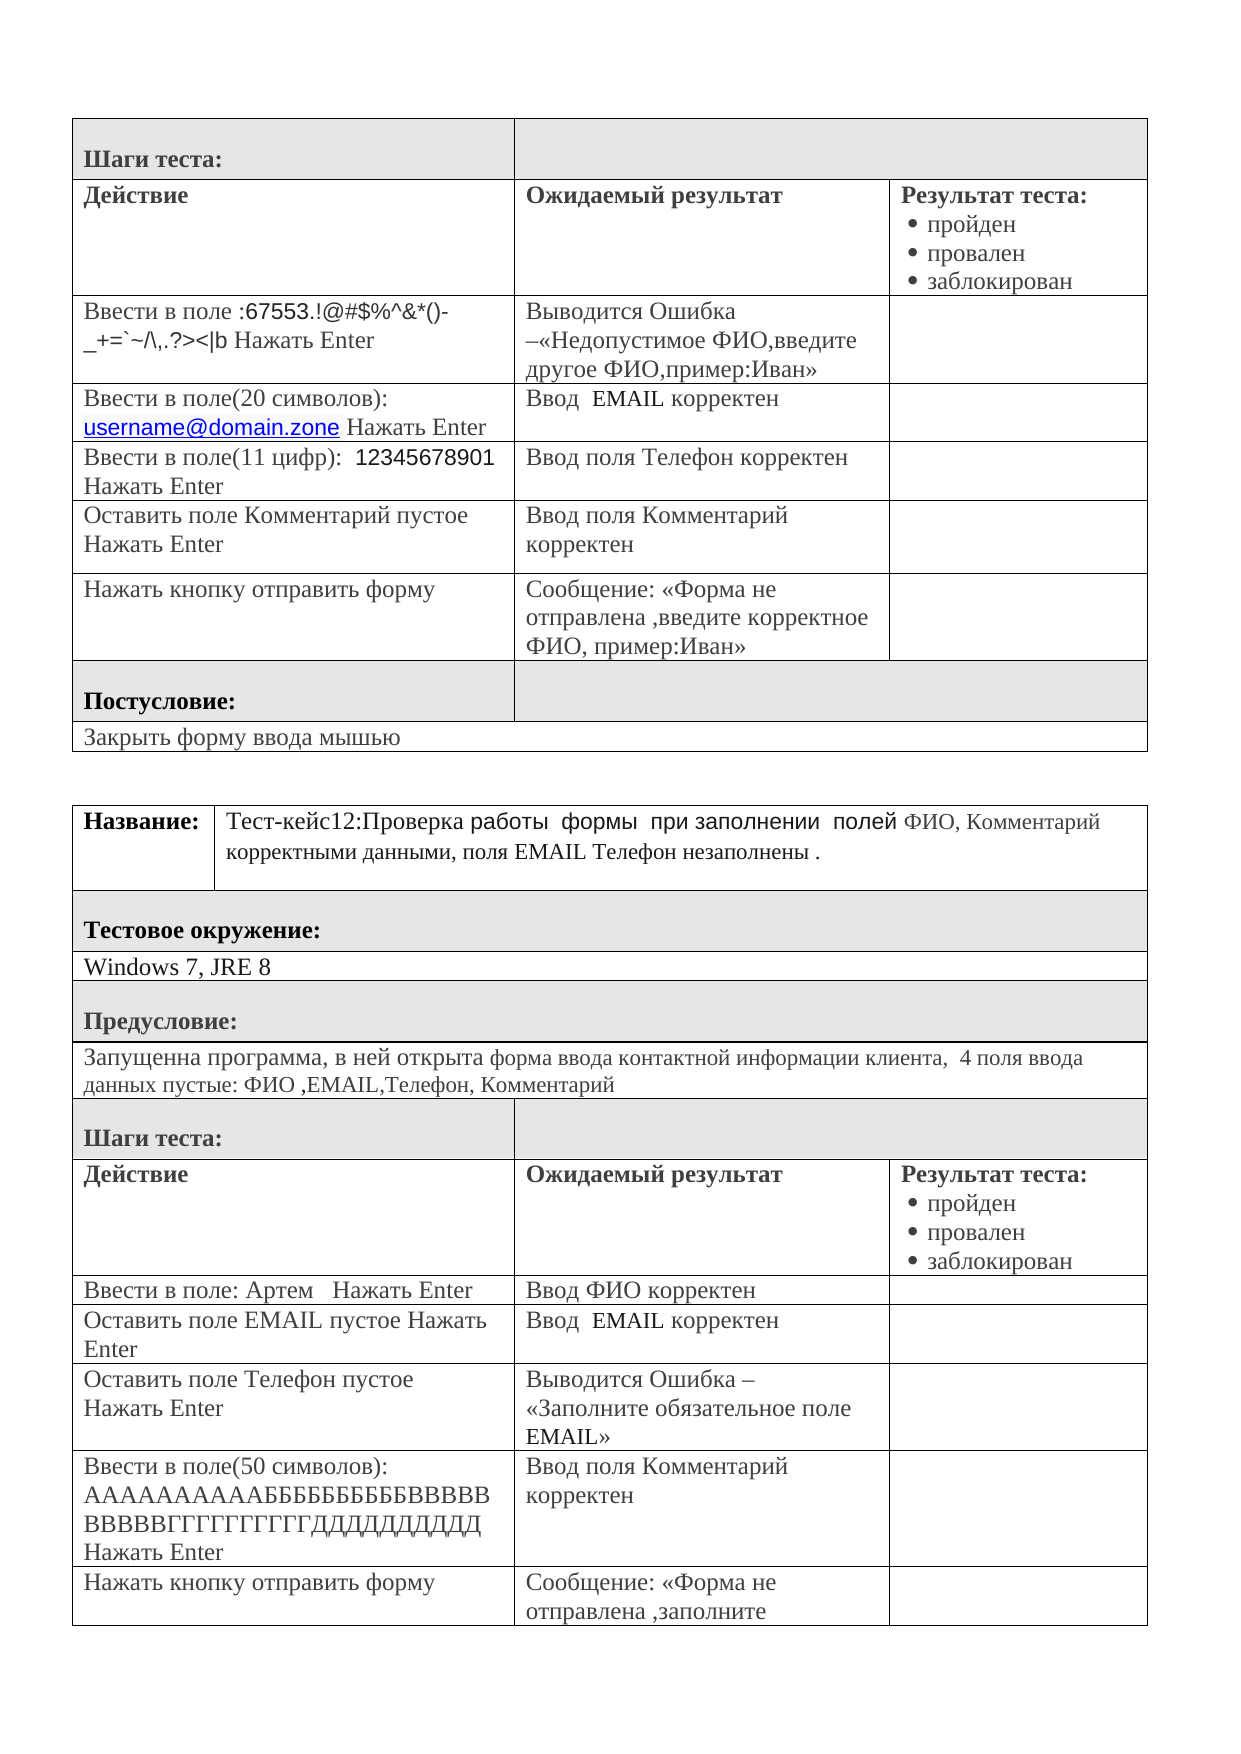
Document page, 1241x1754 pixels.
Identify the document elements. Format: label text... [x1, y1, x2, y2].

table_cell Действие [73, 1160, 514, 1274]
table_cell [890, 501, 1147, 573]
table_cell [890, 384, 1147, 441]
table_cell Нажать кнопку отправить форму [73, 574, 514, 660]
table_cell [890, 296, 1147, 382]
table_header Тест-кейс12:Проверка работы формы при заполнении полей ФИО, Комментарий корректными данными, поля EMAIL Телефон незаполнены . [215, 806, 1147, 889]
table_cell [890, 574, 1147, 660]
table_cell Ввод поля Телефон корректен [515, 442, 889, 499]
table_cell Ввод EMAIL корректен [515, 1305, 889, 1363]
table_cell Шаги теста: [73, 1099, 514, 1158]
table_cell Ожидаемый результат [515, 180, 889, 295]
table_cell Сообщение: «Форма не отправлена ,заполните обязательные поле EMAIL» [515, 1567, 889, 1625]
table_cell [515, 119, 1147, 179]
table_cell Ввод поля Комментарий корректен [515, 1451, 889, 1566]
table_cell [515, 1099, 1147, 1158]
table_cell [890, 1305, 1147, 1363]
table_cell [515, 661, 1147, 721]
table_cell Оставить поле EMAIL пустое Нажать Enter [73, 1305, 514, 1363]
table_cell Ввести в поле(20 символов): username@domain.zone Нажать Enter [73, 384, 514, 441]
table_cell Оставить поле Комментарий пустое Нажать Enter [73, 501, 514, 573]
table_cell Ввод поля Комментарий корректен [515, 501, 889, 573]
table_cell Постусловие: [73, 661, 514, 721]
table_cell [890, 1364, 1147, 1450]
table_cell Ввести в поле :67553.!@#$%^&*()-_+=`~/\,.?><|b Нажать Enter [73, 296, 514, 382]
table_cell Нажать кнопку отправить форму [73, 1567, 514, 1625]
table_cell [890, 1276, 1147, 1304]
table_cell Действие [73, 180, 514, 295]
table_cell Ввести в поле(50 символов): ААААААААААББББББББББВВВВВВВВВВГГГГГГГГГГДДДДДДДДДД Нажать Enter [73, 1451, 514, 1566]
table_cell Оставить поле Телефон пустое Нажать Enter [73, 1364, 514, 1450]
table_cell Предусловие: [73, 981, 1147, 1041]
table_cell Выводится Ошибка –«Недопустимое ФИО,введите другое ФИО,пример:Иван» [515, 296, 889, 382]
table_cell [890, 1567, 1147, 1625]
table_cell Тестовое окружение: [73, 891, 1147, 951]
table_cell [890, 442, 1147, 499]
table_cell [890, 1451, 1147, 1566]
table_cell Ввести в поле: Артем Нажать Enter [73, 1276, 514, 1304]
table_cell Сообщение: «Форма не отправлена ,введите корректное ФИО, пример:Иван» [515, 574, 889, 660]
table_cell Результат теста: пройден провален заблокирован [890, 180, 1147, 295]
table_cell Ввод ФИО корректен [515, 1276, 889, 1304]
table_cell Результат теста: пройден провален заблокирован [890, 1160, 1147, 1274]
table_cell Шаги теста: [73, 119, 514, 179]
table_header Название: [73, 806, 214, 889]
table_cell Ожидаемый результат [515, 1160, 889, 1274]
table_cell Windows 7, JRE 8 [73, 952, 1147, 980]
table_cell Ввести в поле(11 цифр): 12345678901 Нажать Enter [73, 442, 514, 499]
table_cell Ввод EMAIL корректен [515, 384, 889, 441]
table_cell Выводится Ошибка – «Заполните обязательное поле EMAIL» [515, 1364, 889, 1450]
table_cell Закрыть форму ввода мышью [73, 722, 1147, 751]
table_cell Запущенна программа, в ней открыта форма ввода контактной информации клиента, 4 поля ввода данных пустые: ФИО ,EMAIL,Телефон, Комментарий [73, 1043, 1147, 1097]
